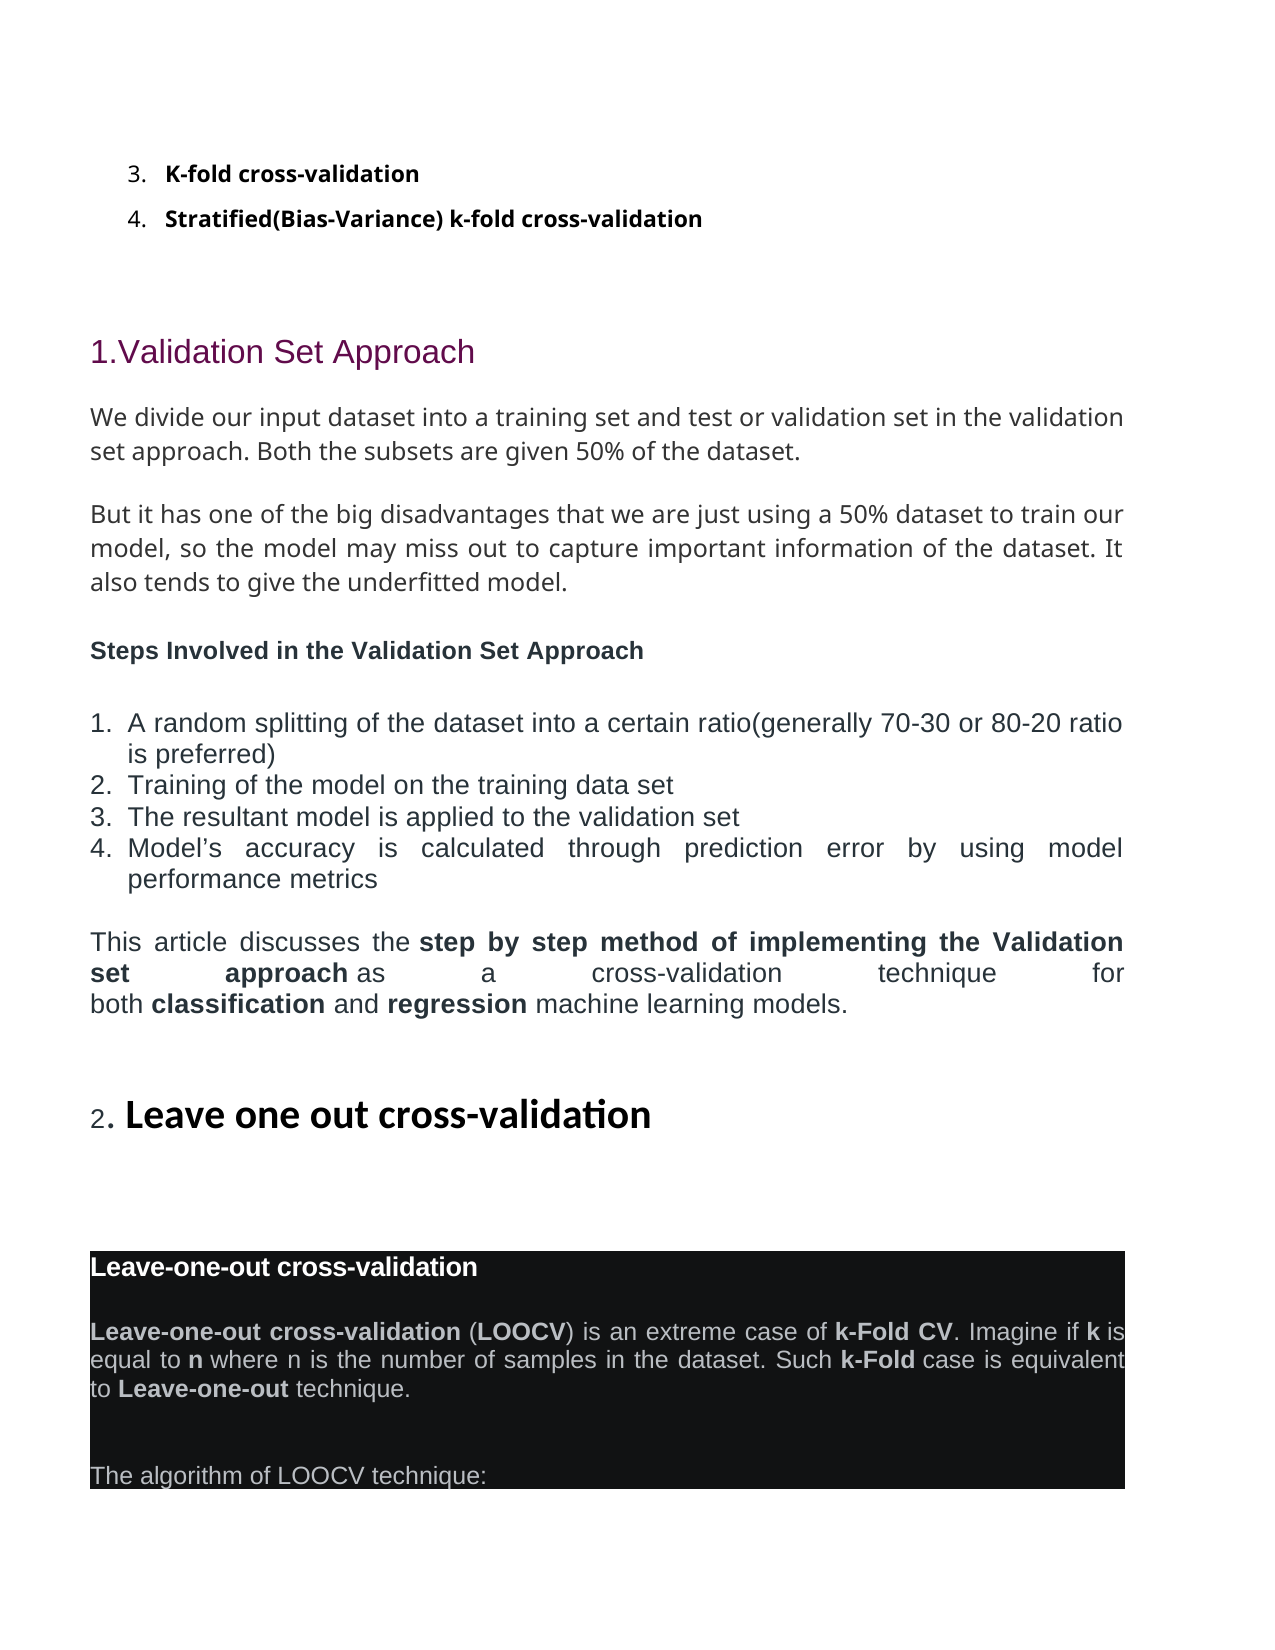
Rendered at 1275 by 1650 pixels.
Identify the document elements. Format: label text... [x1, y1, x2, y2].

list Model’s accuracy is calculated through prediction error by using model performance metrics [90, 832, 1125, 894]
subtitle 1.Validation Set Approach [90, 332, 1125, 370]
text We divide our input dataset into a training set and test or validation set in the validation set approach. Both the subsets are given 50% of the dataset. [90, 399, 1125, 467]
subtitle Steps Involved in the Validation Set Approach [90, 636, 1125, 665]
text But it has one of the big disadvantages that we are just using a 50% dataset to train our model, so the model may miss out to capture important information of the dataset. It also tends to give the underfitted model. [90, 497, 1125, 599]
text This article discusses the step by step method of implementing the Validation set approach as a cross-validation technique for both classification and regression machine learning models. [90, 926, 1125, 1019]
subtitle Leave-one-out cross-validation [90, 1251, 1125, 1283]
list The resultant model is applied to the validation set [90, 801, 1125, 832]
text Leave-one-out сross-validation (LOOCV) is an extreme case of k-Fold CV. Imagine if k is equal to n where n is the number of samples in the dataset. Such k-Fold case is equivalent to Leave-one-out technique. [90, 1317, 1125, 1403]
list K-fold cross-validation [127, 150, 1125, 189]
list A random splitting of the dataset into a certain ratio(generally 70-30 or 80-20 ratio is preferred) [90, 707, 1125, 769]
list Stratified(Bias-Variance) k-fold cross-validation [127, 195, 1125, 234]
text The algorithm of LOOCV technique: [90, 1432, 1125, 1489]
text 2. Leave one out cross-validation [90, 1088, 1125, 1139]
list Training of the model on the training data set [90, 769, 1125, 801]
